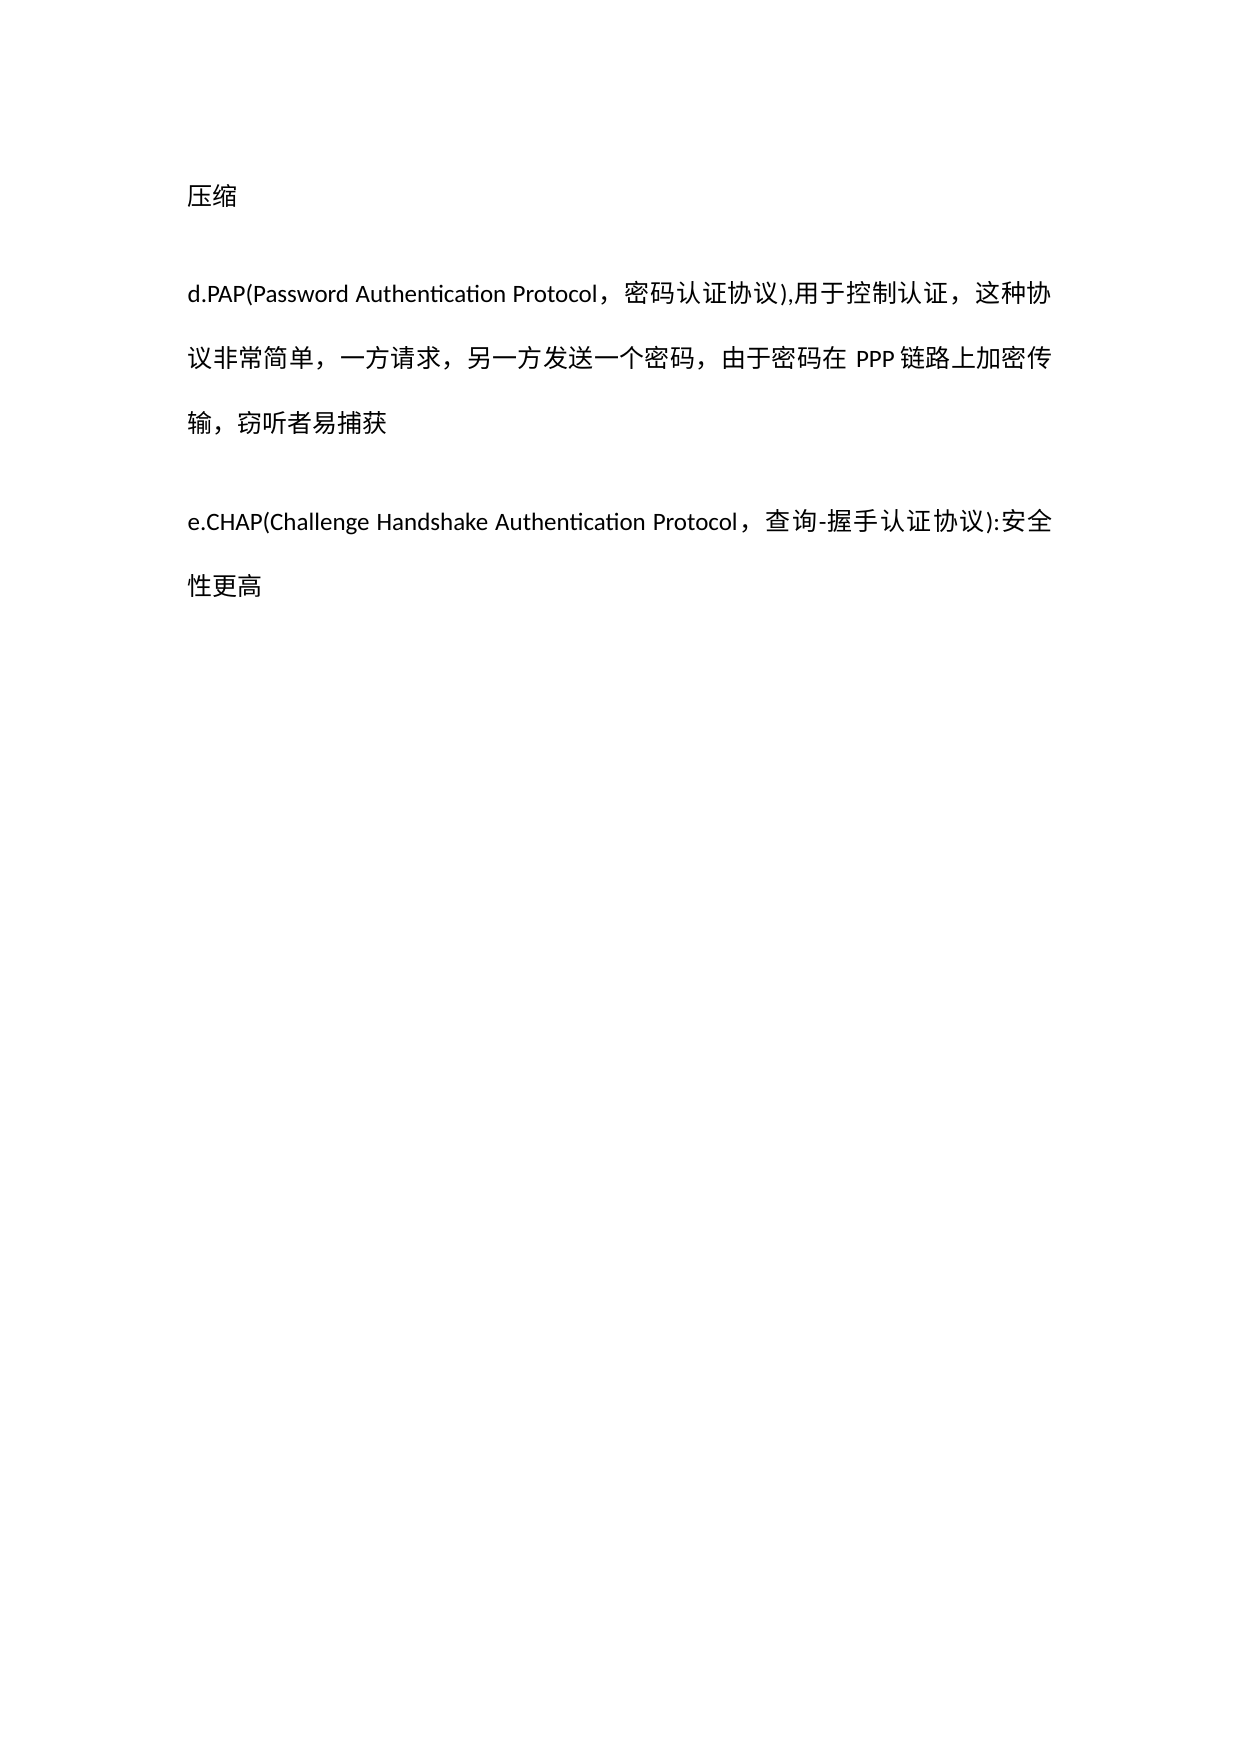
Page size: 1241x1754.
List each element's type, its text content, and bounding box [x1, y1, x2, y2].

text d.PAP(Password Authentication Protocol，密码认证协议),用于控制认证，这种协议非常简单，一方请求，另一方发送一个密码，由于密码在PPP链路上加密传输，窃听者易捕获 [187, 259, 1053, 454]
text e.CHAP(Challenge Handshake Authentication Protocol，查询-握手认证协议):安全性更高 [187, 487, 1053, 617]
text c.CCP(Compress Control Protocol,压缩控制协议)在链路进入网络状态协商，用于压缩 [187, 162, 1053, 227]
